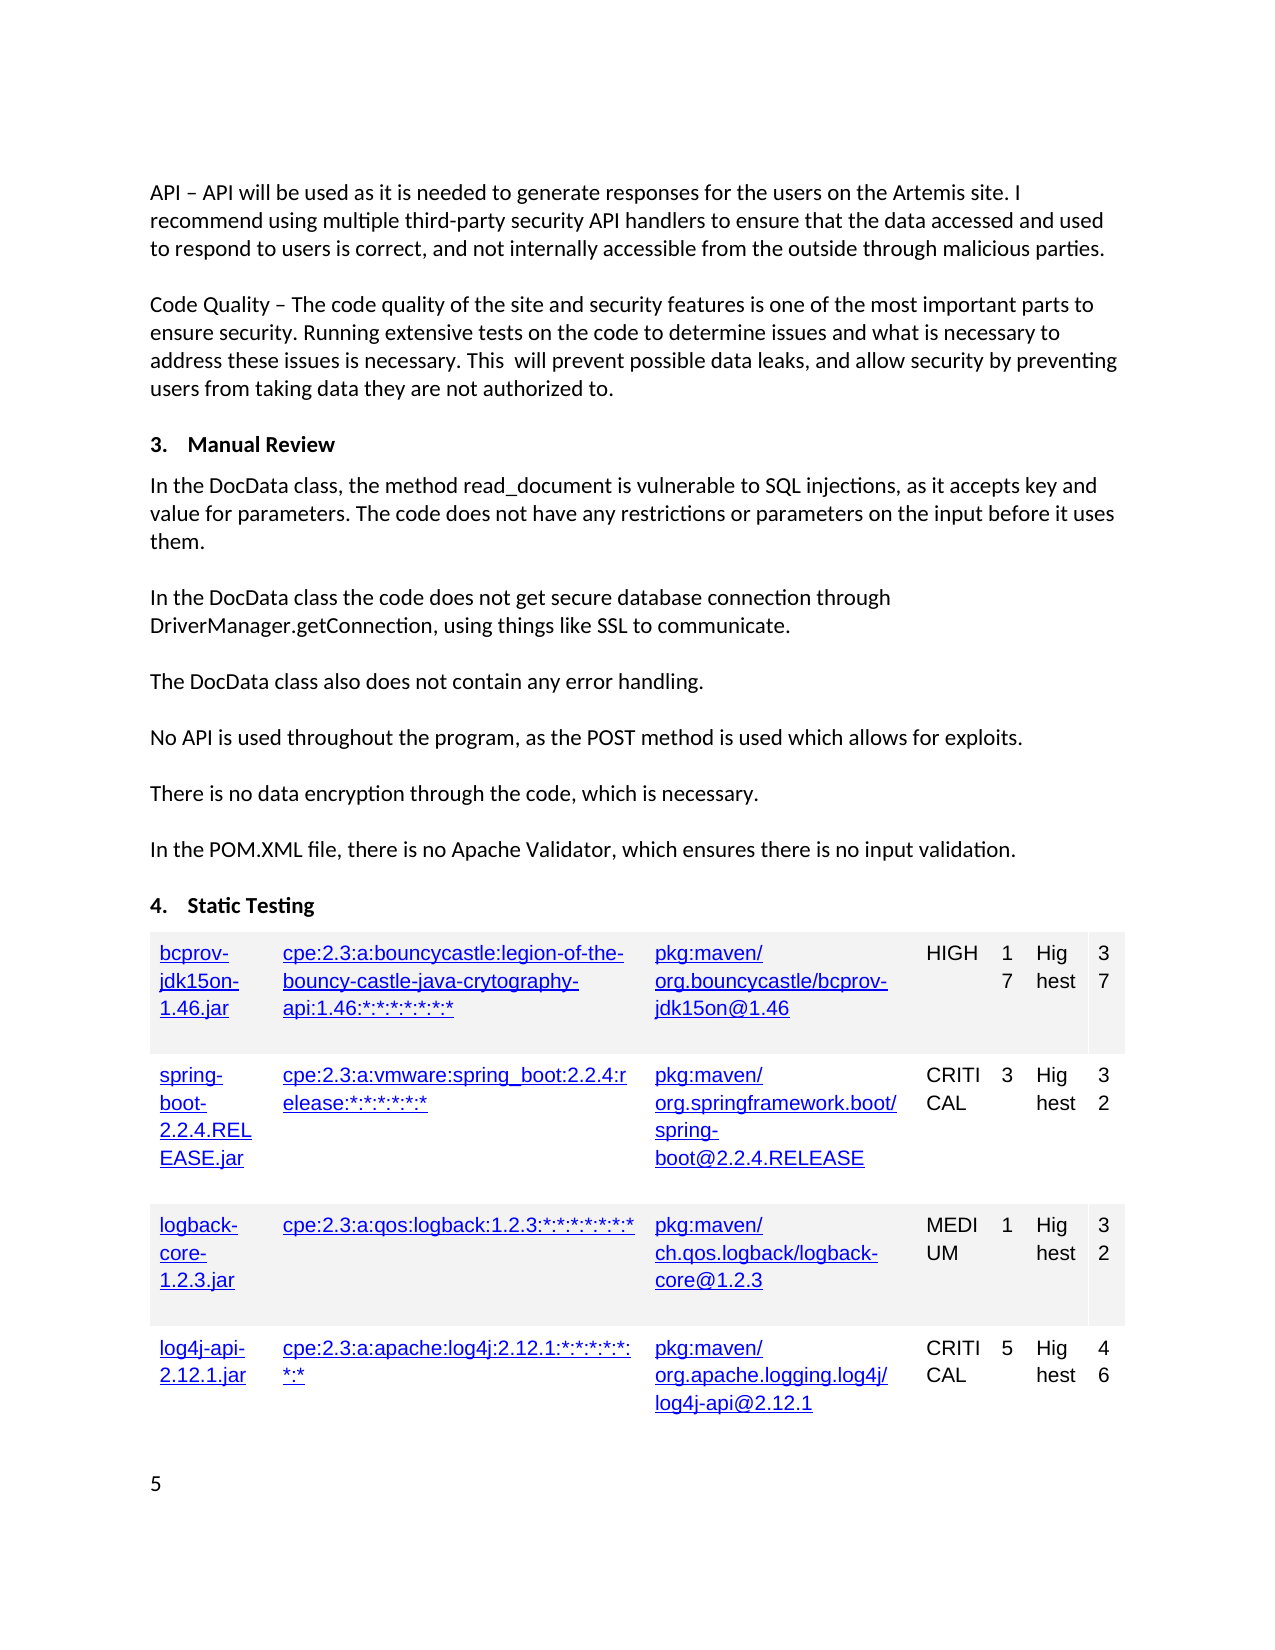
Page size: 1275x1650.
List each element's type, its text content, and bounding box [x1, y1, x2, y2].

table_cell spring-boot-2.2.4.RELEASE.jar [150, 1054, 273, 1204]
table_cell MEDIUM [917, 1204, 992, 1326]
text The DocData class also does not contain any error handling. [150, 667, 1125, 695]
table_cell Highest [1027, 1054, 1088, 1204]
table_cell CRITICAL [917, 1054, 992, 1204]
table_cell 1 [992, 1204, 1027, 1326]
table_cell cpe:2.3:a:apache:log4j:2.12.1:*:*:*:*:*:*:* [273, 1326, 645, 1449]
table_cell pkg:maven/ch.qos.logback/logback-core@1.2.3 [645, 1204, 917, 1326]
table_header 37 [1089, 932, 1125, 1054]
table_cell pkg:maven/org.apache.logging.log4j/log4j-api@2.12.1 [645, 1326, 917, 1449]
table_cell 46 [1089, 1326, 1125, 1449]
table_cell logback-core-1.2.3.jar [150, 1204, 273, 1326]
text No API is used throughout the program, as the POST method is used which allows for exploits. [150, 723, 1125, 751]
table_cell cpe:2.3:a:vmware:spring_boot:2.2.4:release:*:*:*:*:*:* [273, 1054, 645, 1204]
text Code Quality – The code quality of the site and security features is one of the most important parts to ensure security. Running extensive tests on the code to determine issues and what is necessary to address these issues is necessary. This will prevent possible data leaks, and allow security by preventing users from taking data they are not authorized to. [150, 290, 1125, 402]
subtitle Static Testing [150, 891, 1125, 919]
table_cell 32 [1089, 1054, 1125, 1204]
text In the POM.XML file, there is no Apache Validator, which ensures there is no input validation. [150, 835, 1125, 863]
table_header HIGH [917, 932, 992, 1054]
text API – API will be used as it is needed to generate responses for the users on the Artemis site. I recommend using multiple third-party security API handlers to ensure that the data accessed and used to respond to users is correct, and not internally accessible from the outside through malicious parties. [150, 178, 1125, 262]
table_header bcprov-jdk15on-1.46.jar [150, 932, 273, 1054]
table_header 17 [992, 932, 1027, 1054]
text There is no data encryption through the code, which is necessary. [150, 779, 1125, 807]
table_cell Highest [1027, 1204, 1088, 1326]
table_cell 32 [1089, 1204, 1125, 1326]
table_header cpe:2.3:a:bouncycastle:legion-of-the-bouncy-castle-java-crytography-api:1.46:*:*:*:*:*:*:* [273, 932, 645, 1054]
table_cell Highest [1027, 1326, 1088, 1449]
table_cell log4j-api-2.12.1.jar [150, 1326, 273, 1449]
table_cell cpe:2.3:a:qos:logback:1.2.3:*:*:*:*:*:*:* [273, 1204, 645, 1326]
table_cell pkg:maven/org.springframework.boot/spring-boot@2.2.4.RELEASE [645, 1054, 917, 1204]
subtitle Manual Review [150, 430, 1125, 458]
table_header pkg:maven/org.bouncycastle/bcprov-jdk15on@1.46 [645, 932, 917, 1054]
table_header Highest [1027, 932, 1088, 1054]
text In the DocData class the code does not get secure database connection through DriverManager.getConnection, using things like SSL to communicate. [150, 583, 1125, 639]
table_cell CRITICAL [917, 1326, 992, 1449]
table_cell 3 [992, 1054, 1027, 1204]
table_cell 5 [992, 1326, 1027, 1449]
text In the DocData class, the method read_document is vulnerable to SQL injections, as it accepts key and value for parameters. The code does not have any restrictions or parameters on the input before it uses them. [150, 471, 1125, 555]
